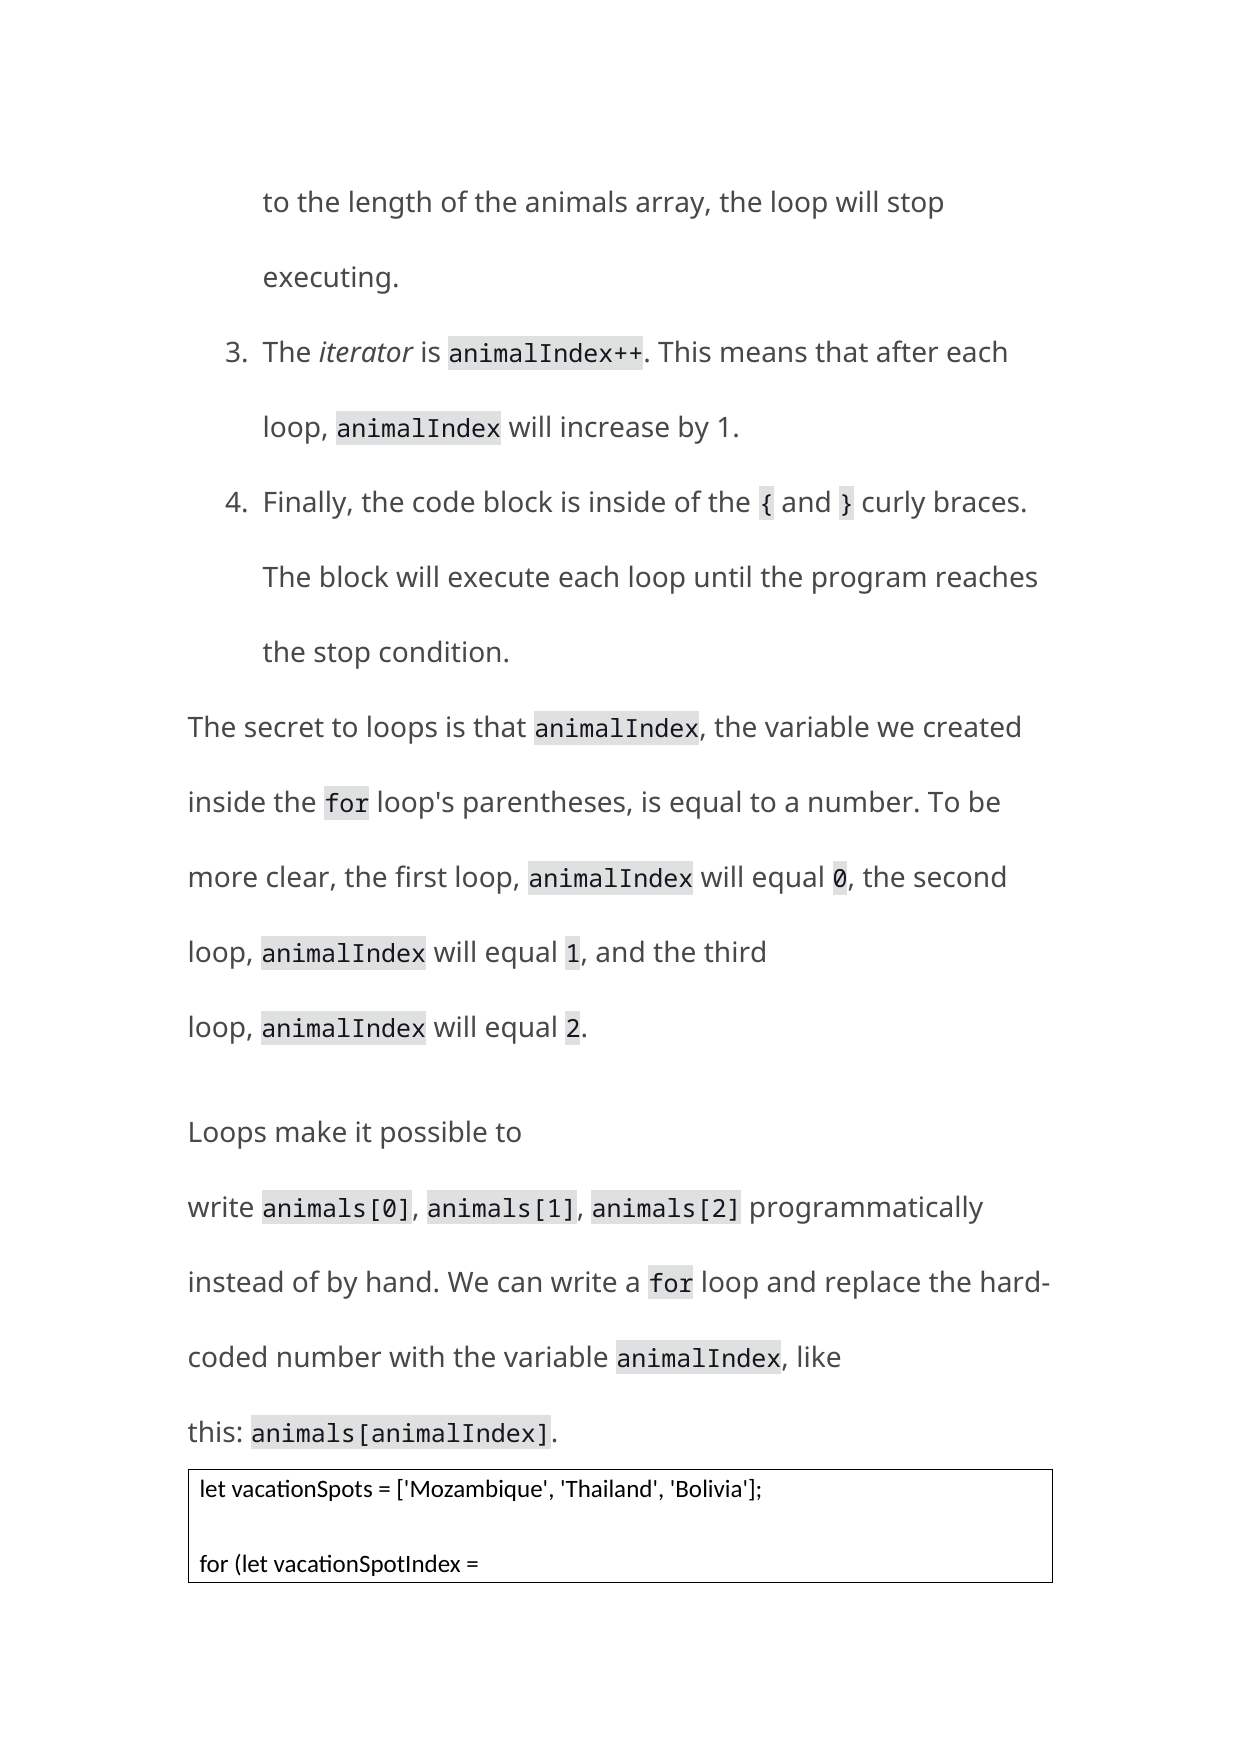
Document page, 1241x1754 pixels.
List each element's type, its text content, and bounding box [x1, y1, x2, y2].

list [225, 164, 1053, 314]
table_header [189, 1470, 1052, 1582]
list Finally, the code block is inside of the { and } curly braces. The block will execute each loop until the program reaches the stop condition. [225, 464, 1053, 689]
text The secret to loops is that animalIndex, the variable we created inside the for loop's parentheses, is equal to a number. To be more clear, the first loop, animalIndex will equal 0, the second loop, animalIndex will equal 1, and the third loop, animalIndex will equal 2. [187, 689, 1053, 1064]
list The iterator is animalIndex++. This means that after each loop, animalIndex will increase by 1. [225, 314, 1053, 464]
text Loops make it possible to write animals[0], animals[1], animals[2] programmatically instead of by hand. We can write a for loop and replace the hard-coded number with the variable animalIndex, like this: animals[animalIndex]. [187, 1094, 1053, 1469]
